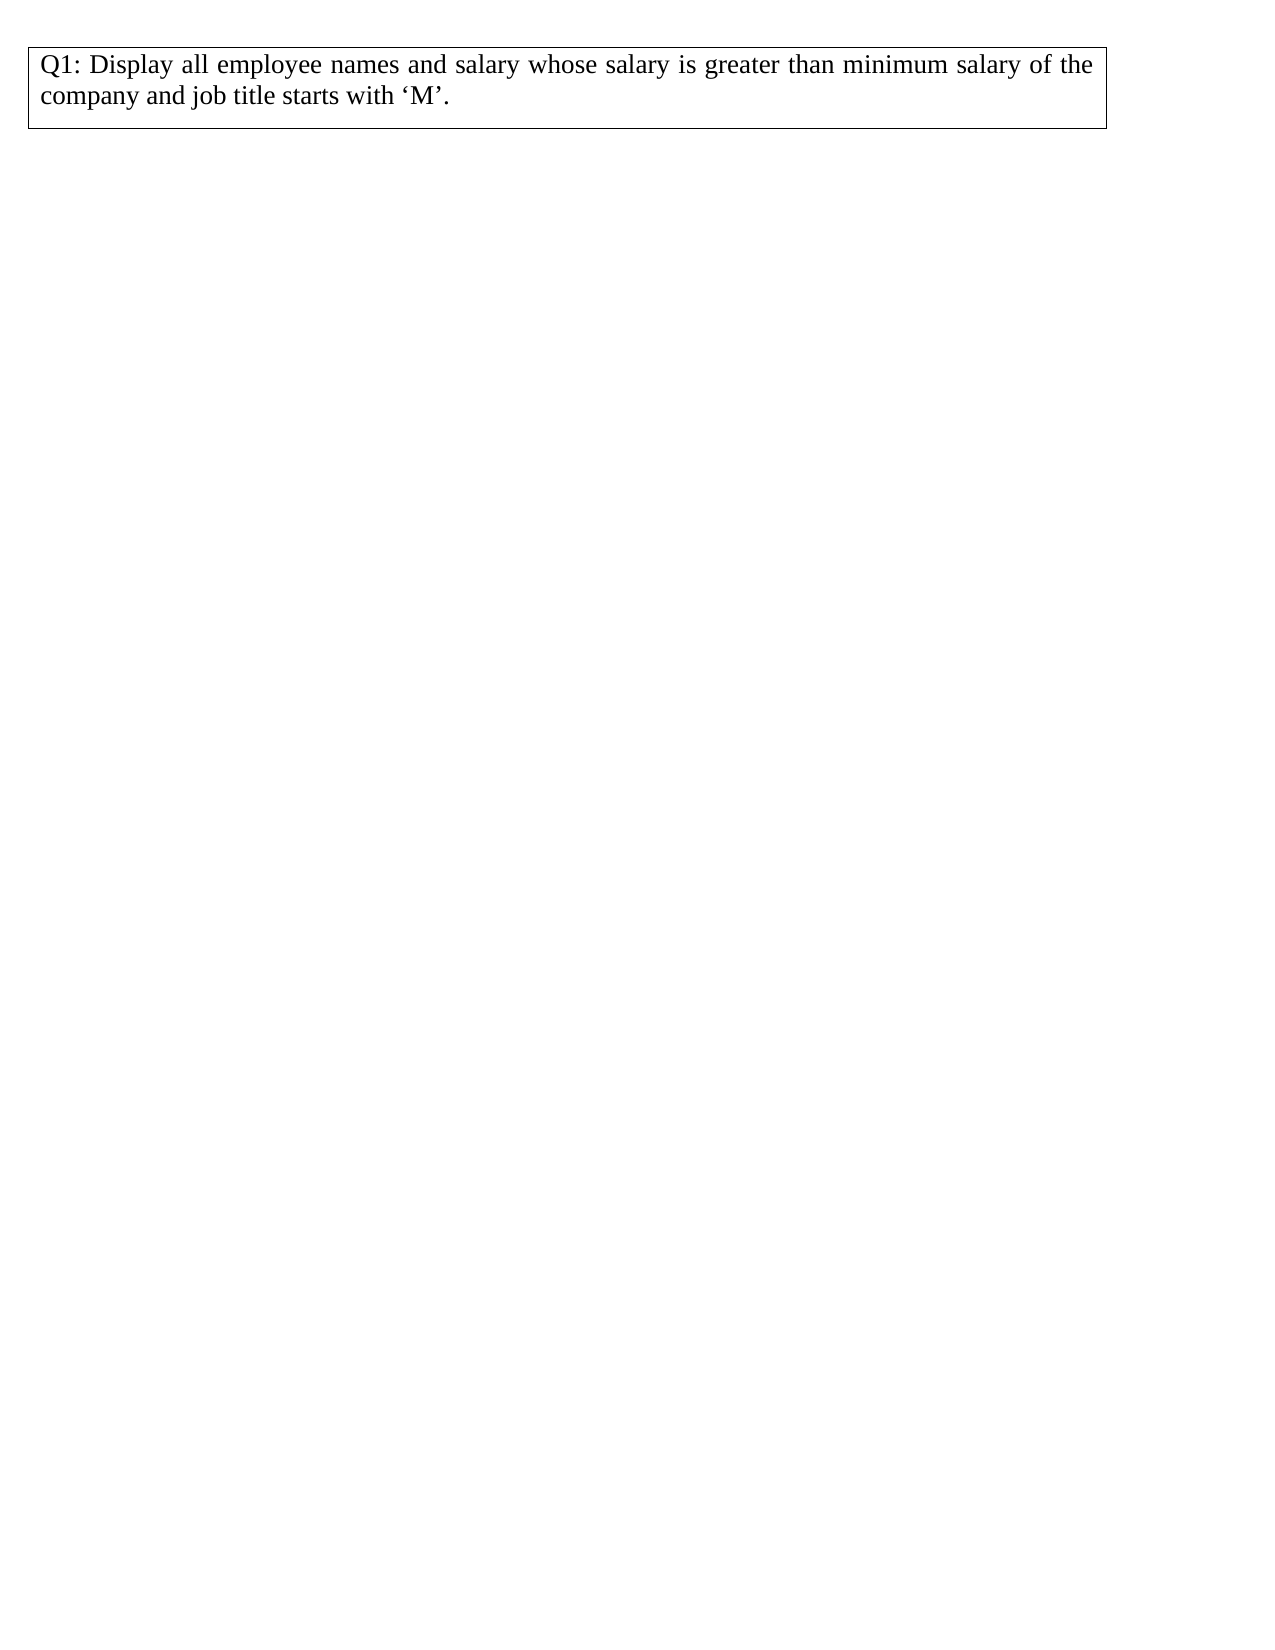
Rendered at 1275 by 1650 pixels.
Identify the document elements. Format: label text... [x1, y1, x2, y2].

table_header Q1: Display all employee names and salary whose salary is greater than minimum salary of the company and job title starts with ‘M’. [29, 48, 1106, 128]
